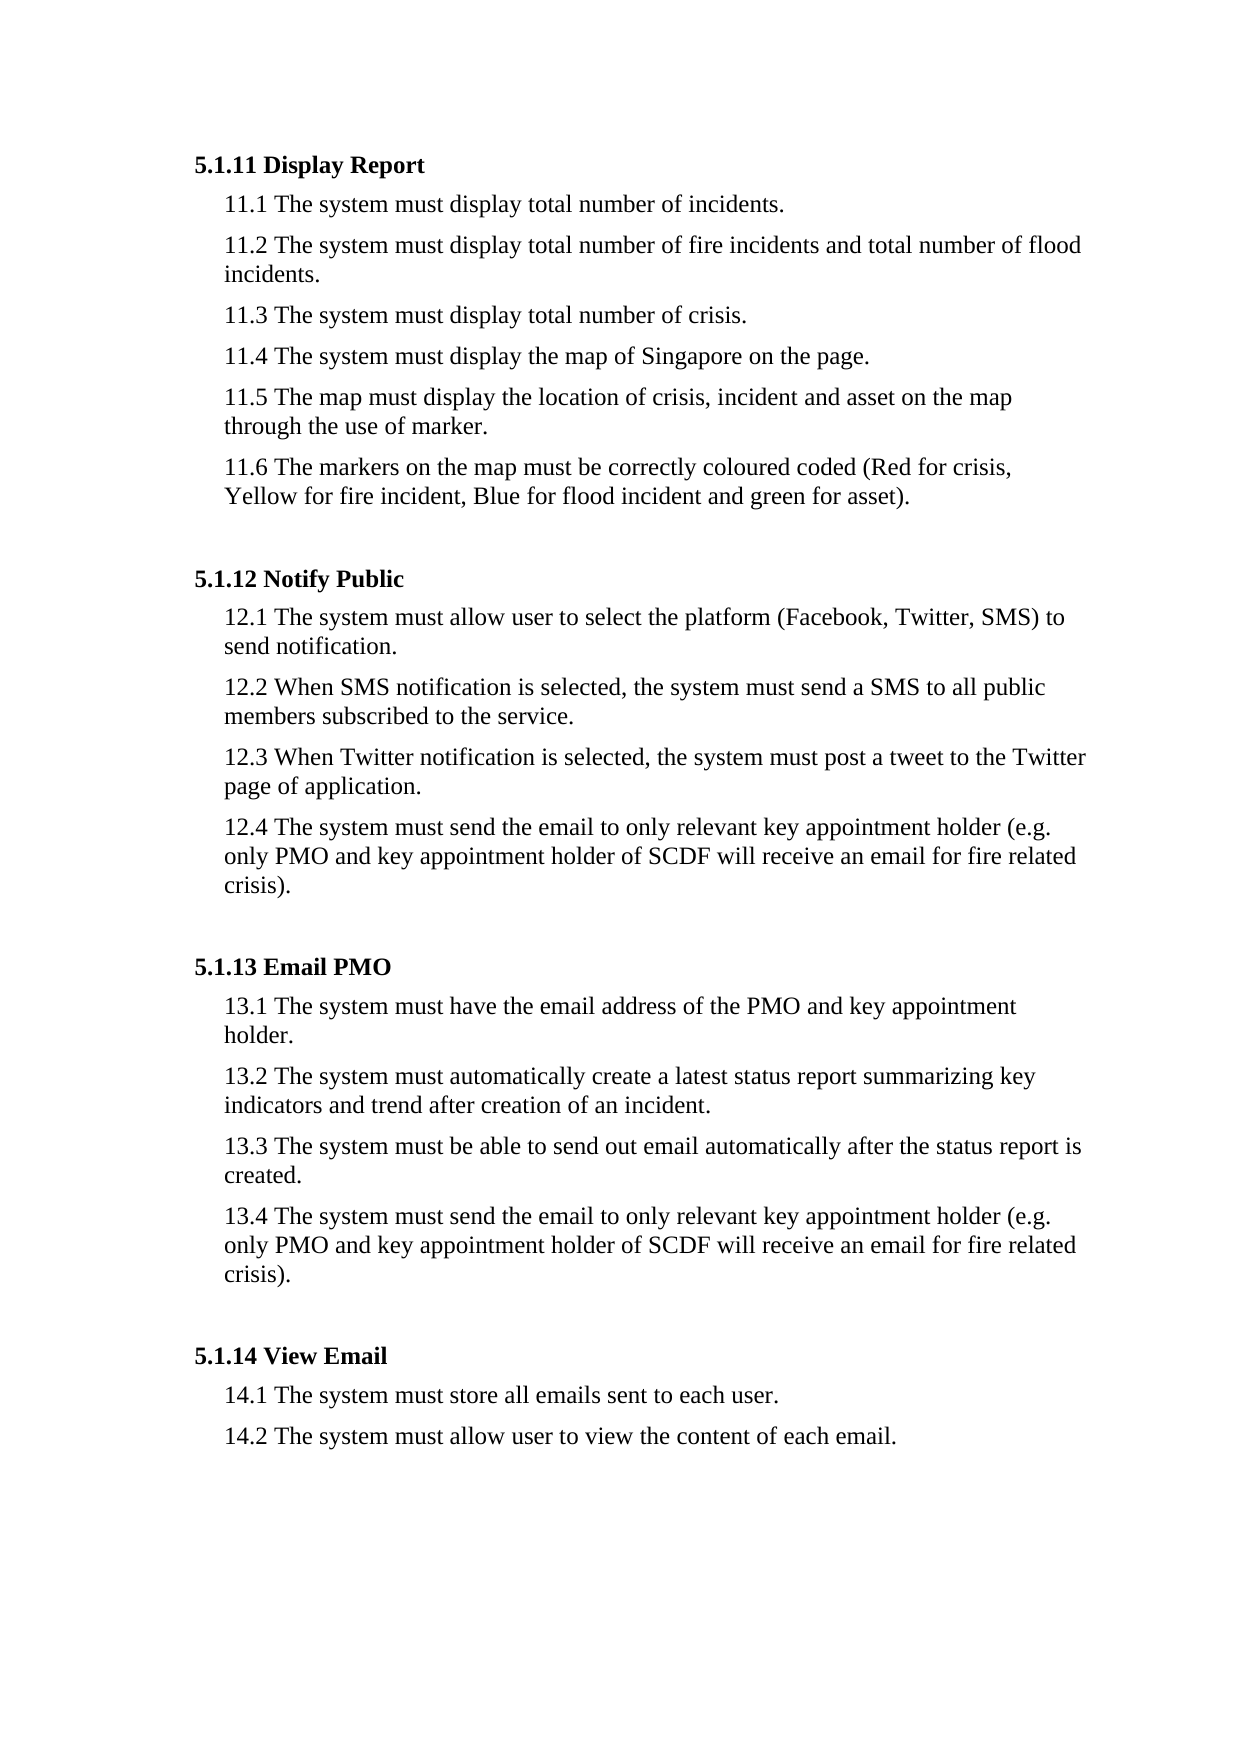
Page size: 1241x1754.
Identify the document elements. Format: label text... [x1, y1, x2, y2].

text 11.3 The system must display total number of crisis. [224, 300, 1090, 329]
text 11.6 The markers on the map must be correctly coloured coded (Red for crisis, Yellow for fire incident, Blue for flood incident and green for asset). [224, 452, 1090, 510]
text 13.3 The system must be able to send out email automatically after the status report is created. [224, 1131, 1090, 1189]
subtitle 5.1.14 View Email [194, 1341, 1090, 1370]
text 13.2 The system must automatically create a latest status report summarizing key indicators and trend after creation of an incident. [224, 1061, 1090, 1119]
text 11.4 The system must display the map of Singapore on the page. [224, 341, 1090, 370]
subtitle 5.1.13 Email PMO [194, 952, 1090, 981]
text 11.1 The system must display total number of incidents. [224, 189, 1090, 217]
text 12.3 When Twitter notification is selected, the system must post a tweet to the Twitter page of application. [224, 742, 1090, 800]
text 11.2 The system must display total number of fire incidents and total number of flood incidents. [224, 230, 1090, 287]
text 11.5 The map must display the location of crisis, incident and asset on the map through the use of marker. [224, 382, 1090, 440]
text 12.2 When SMS notification is selected, the system must send a SMS to all public members subscribed to the service. [224, 672, 1090, 730]
text 12.1 The system must allow user to select the platform (Facebook, Twitter, SMS) to send notification. [224, 602, 1090, 660]
text 12.4 The system must send the email to only relevant key appointment holder (e.g. only PMO and key appointment holder of SCDF will receive an email for fire related crisis). [224, 812, 1090, 899]
text 13.1 The system must have the email address of the PMO and key appointment holder. [224, 991, 1090, 1049]
text 13.4 The system must send the email to only relevant key appointment holder (e.g. only PMO and key appointment holder of SCDF will receive an email for fire related crisis). [224, 1201, 1090, 1287]
text 14.1 The system must store all emails sent to each user. [224, 1380, 1090, 1409]
subtitle 5.1.11 Display Report [194, 150, 1090, 179]
text 14.2 The system must allow user to view the content of each email. [224, 1421, 1090, 1450]
subtitle 5.1.12 Notify Public [194, 564, 1090, 592]
